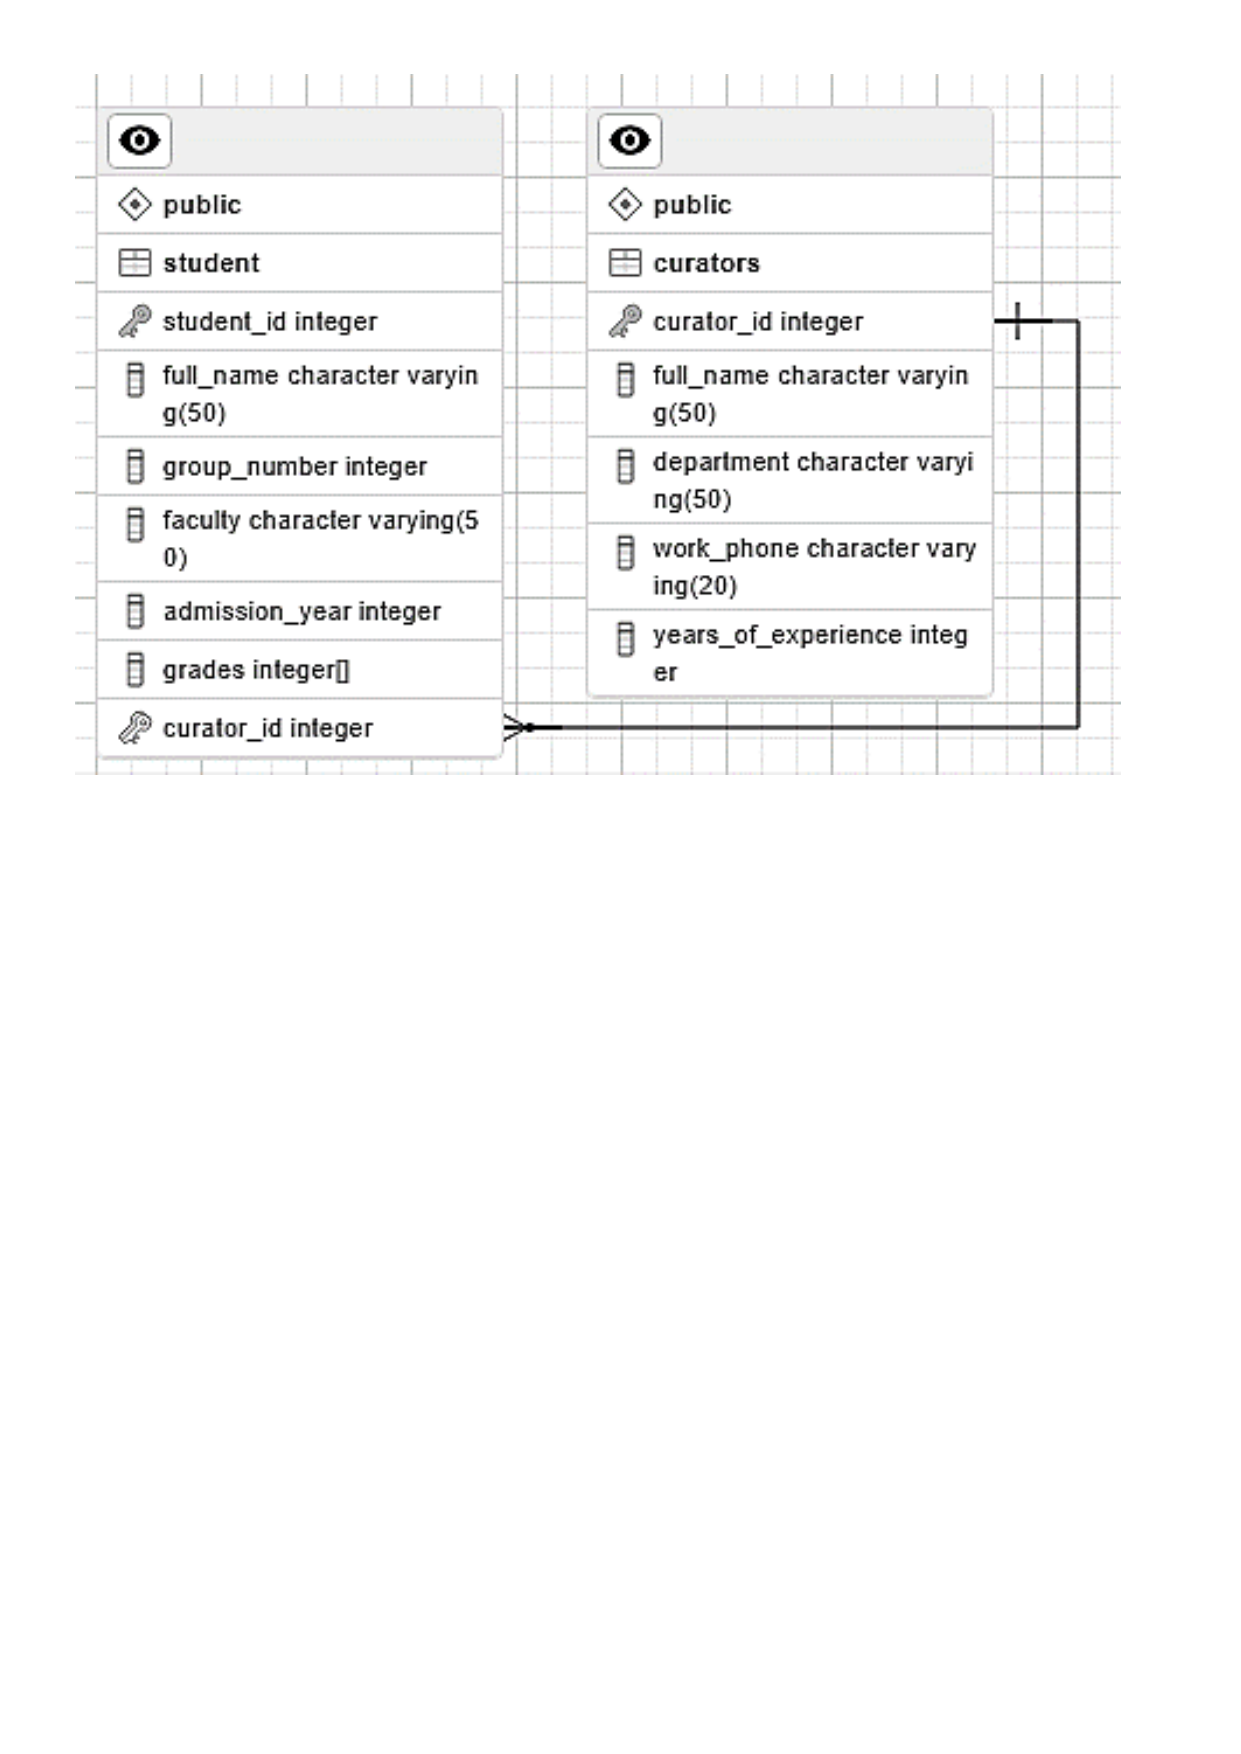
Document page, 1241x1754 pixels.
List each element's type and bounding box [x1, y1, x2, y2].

picture [75, 74, 1121, 775]
